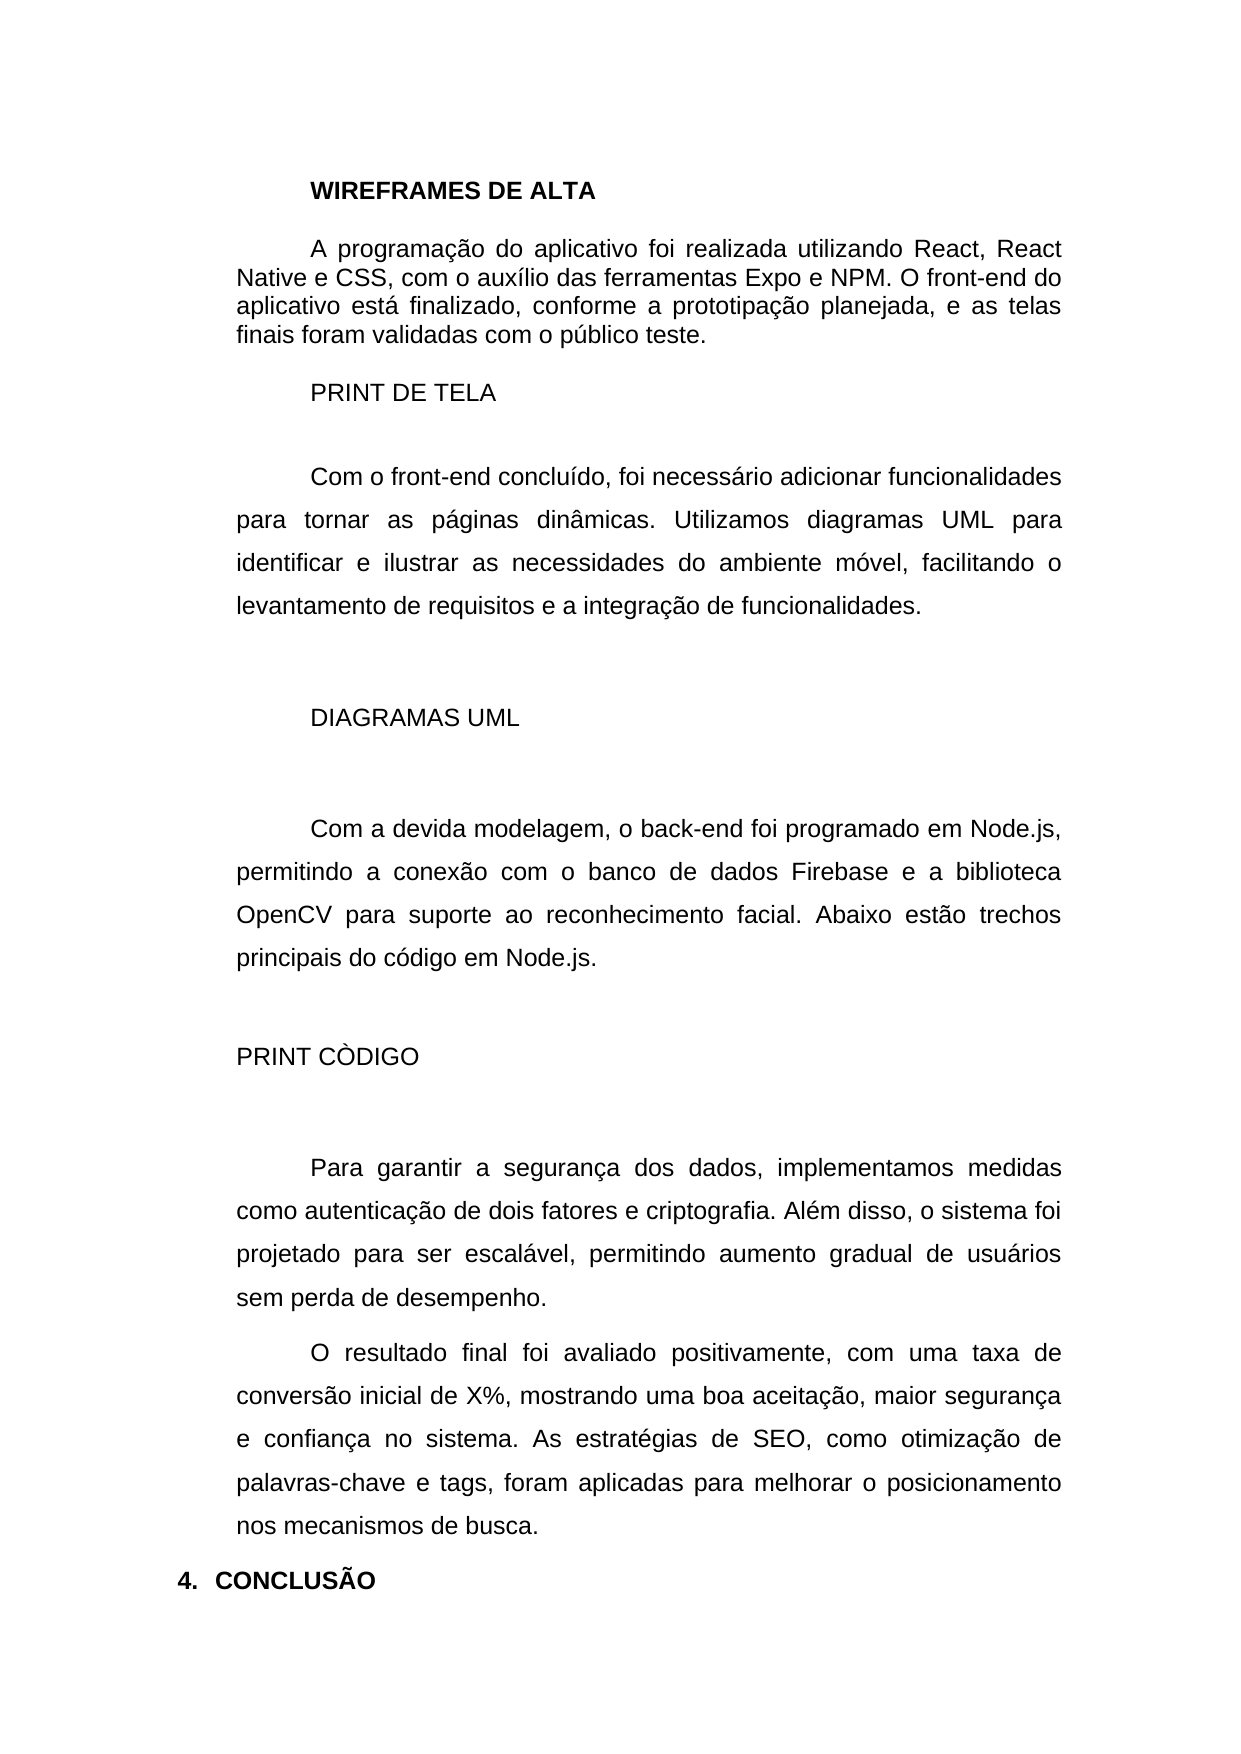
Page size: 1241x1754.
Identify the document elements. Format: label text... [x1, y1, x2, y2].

text PRINT CÒDIGO [236, 999, 1063, 1071]
text PRINT DE TELA [236, 378, 1063, 406]
text O resultado final foi avaliado positivamente, com uma taxa de conversão inicial de X%, mostrando uma boa aceitação, maior segurança e confiança no sistema. As estratégias de SEO, como otimização de palavras-chave e tags, foram aplicadas para melhorar o posicionamento nos mecanismos de busca. [236, 1338, 1063, 1539]
text Com o front-end concluído, foi necessário adicionar funcionalidades para tornar as páginas dinâmicas. Utilizamos diagramas UML para identificar e ilustrar as necessidades do ambiente móvel, facilitando o levantamento de requisitos e a integração de funcionalidades. [236, 462, 1063, 620]
text DIAGRAMAS UML [236, 703, 1063, 731]
text A programação do aplicativo foi realizada utilizando React, React Native e CSS, com o auxílio das ferramentas Expo e NPM. O front-end do aplicativo está finalizado, conforme a prototipação planejada, e as telas finais foram validadas com o público teste. [236, 234, 1063, 349]
subtitle CONCLUSÃO [177, 1566, 1063, 1595]
text Com a devida modelagem, o back-end foi programado em Node.js, permitindo a conexão com o banco de dados Firebase e a biblioteca OpenCV para suporte ao reconhecimento facial. Abaixo estão trechos principais do código em Node.js. [236, 814, 1063, 972]
text WIREFRAMES DE ALTA [236, 176, 1063, 205]
text Para garantir a segurança dos dados, implementamos medidas como autenticação de dois fatores e criptografia. Além disso, o sistema foi projetado para ser escalável, permitindo aumento gradual de usuários sem perda de desempenho. [236, 1153, 1063, 1311]
